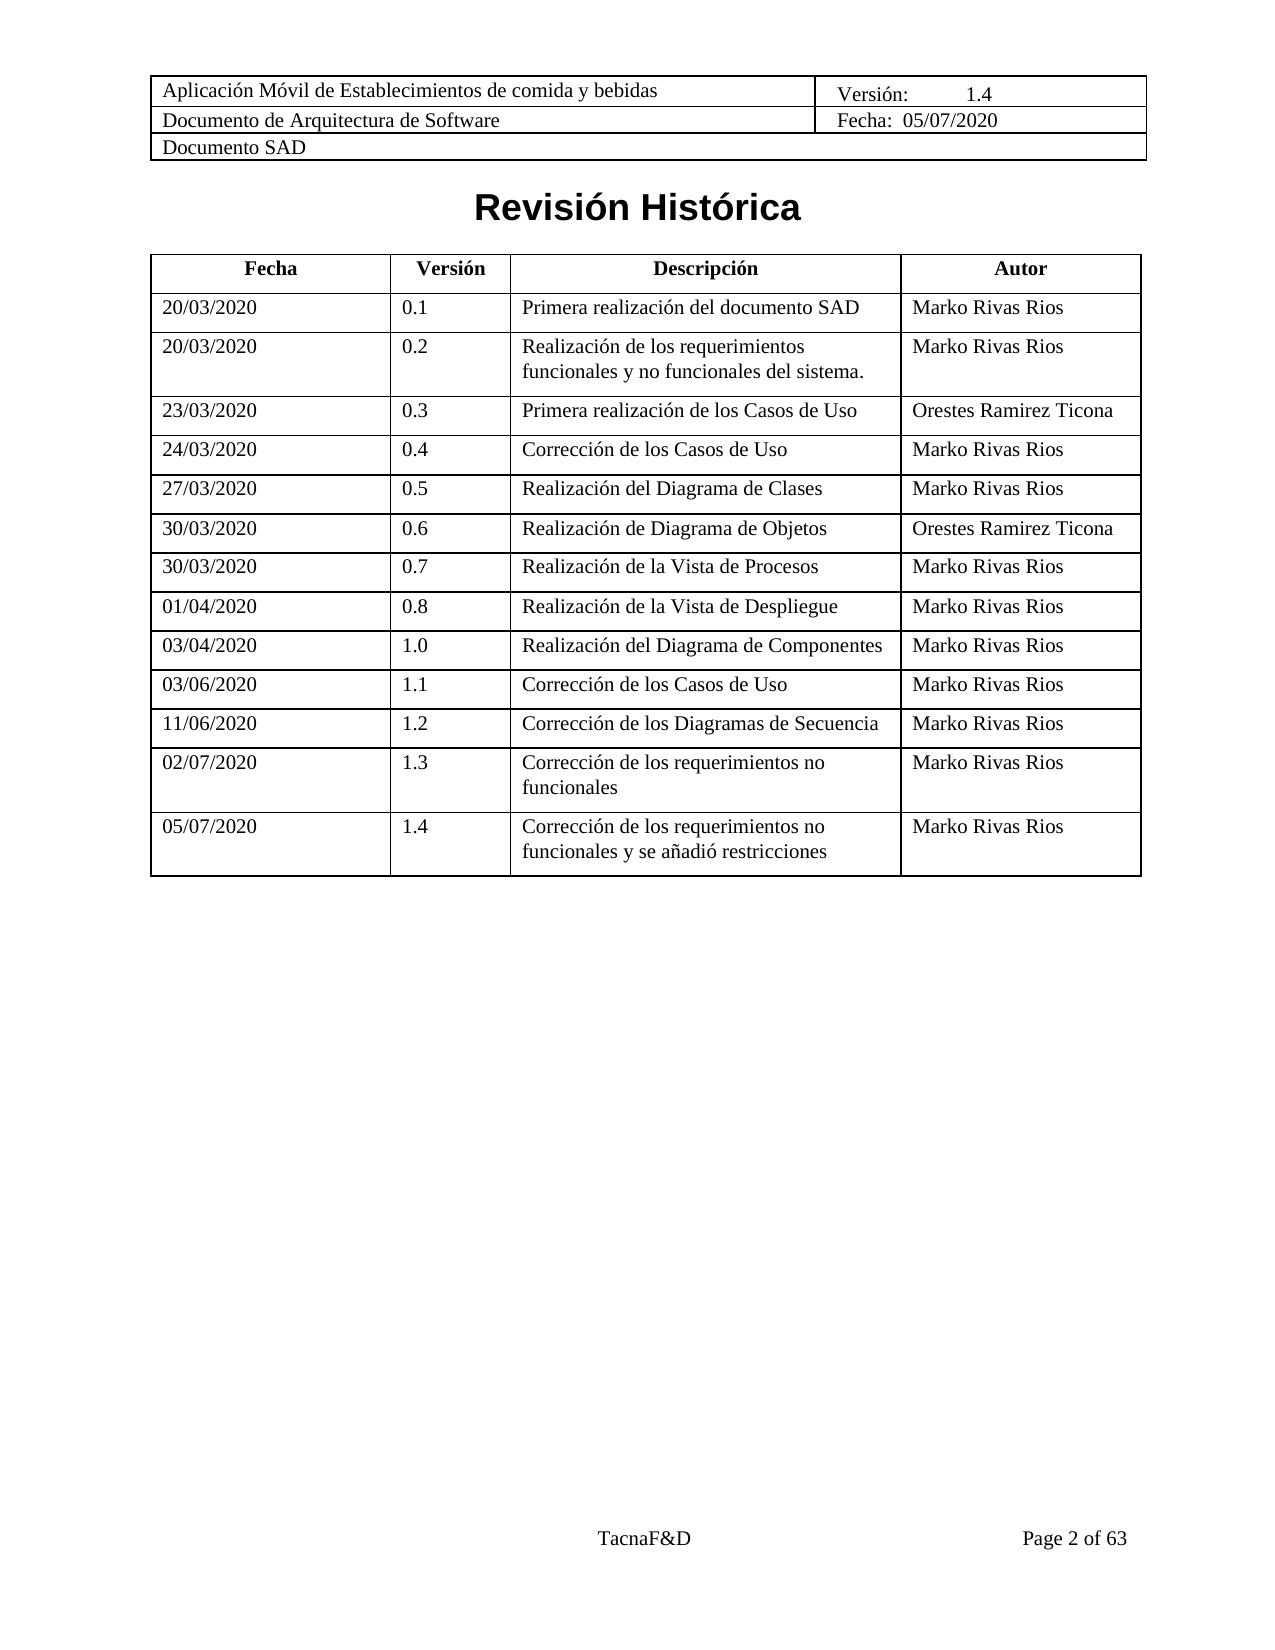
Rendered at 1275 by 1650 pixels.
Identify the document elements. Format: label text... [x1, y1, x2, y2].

table_cell 01/04/2020 [152, 593, 390, 630]
table_cell Realización del Diagrama de Componentes [511, 632, 900, 669]
table_cell Marko Rivas Rios [902, 593, 1140, 630]
table_cell 0.7 [391, 554, 510, 591]
table_cell Realización de Diagrama de Objetos [511, 515, 900, 552]
table_cell Primera realización del documento SAD [511, 294, 900, 332]
table_cell Orestes Ramirez Ticona [902, 515, 1140, 552]
table_cell 0.3 [391, 397, 510, 435]
table_cell 0.2 [391, 333, 510, 396]
table_cell 0.5 [391, 476, 510, 513]
table_cell Realización del Diagrama de Clases [511, 476, 900, 513]
table_cell 1.4 [391, 813, 510, 875]
table_cell 03/06/2020 [152, 671, 390, 708]
table_cell Corrección de los Diagramas de Secuencia [511, 710, 900, 747]
table_cell Corrección de los Casos de Uso [511, 436, 900, 474]
table_cell Marko Rivas Rios [902, 476, 1140, 513]
title Revisión Histórica [150, 185, 1125, 228]
table_header Autor [902, 255, 1140, 293]
table_cell Marko Rivas Rios [902, 710, 1140, 747]
table_cell Marko Rivas Rios [902, 749, 1140, 811]
table_cell Marko Rivas Rios [902, 813, 1140, 875]
table_cell 20/03/2020 [152, 294, 390, 332]
table_cell Marko Rivas Rios [902, 554, 1140, 591]
table_cell Realización de los requerimientos funcionales y no funcionales del sistema. [511, 333, 900, 396]
table_cell 0.1 [391, 294, 510, 332]
table_header Fecha [152, 255, 390, 293]
table_cell Corrección de los requerimientos no funcionales [511, 749, 900, 811]
table_cell Realización de la Vista de Procesos [511, 554, 900, 591]
table_cell 11/06/2020 [152, 710, 390, 747]
table_cell Marko Rivas Rios [902, 632, 1140, 669]
table_header Descripción [511, 255, 900, 293]
table_cell 02/07/2020 [152, 749, 390, 811]
table_cell 0.8 [391, 593, 510, 630]
table_cell Marko Rivas Rios [902, 294, 1140, 332]
table_cell 20/03/2020 [152, 333, 390, 396]
table_cell Realización de la Vista de Despliegue [511, 593, 900, 630]
table_cell Corrección de los Casos de Uso [511, 671, 900, 708]
table_cell 0.6 [391, 515, 510, 552]
table_cell 05/07/2020 [152, 813, 390, 875]
table_cell Marko Rivas Rios [902, 436, 1140, 474]
table_cell 30/03/2020 [152, 554, 390, 591]
table_cell Orestes Ramirez Ticona [902, 397, 1140, 435]
table_cell 0.4 [391, 436, 510, 474]
table_cell 1.1 [391, 671, 510, 708]
table_cell 24/03/2020 [152, 436, 390, 474]
table_cell Primera realización de los Casos de Uso [511, 397, 900, 435]
table_cell 27/03/2020 [152, 476, 390, 513]
table_cell 1.3 [391, 749, 510, 811]
table_cell 1.0 [391, 632, 510, 669]
table_cell 03/04/2020 [152, 632, 390, 669]
table_cell Corrección de los requerimientos no funcionales y se añadió restricciones [511, 813, 900, 875]
table_cell 1.2 [391, 710, 510, 747]
table_cell Marko Rivas Rios [902, 333, 1140, 396]
table_cell 30/03/2020 [152, 515, 390, 552]
table_header Versión [391, 255, 510, 293]
table_cell Marko Rivas Rios [902, 671, 1140, 708]
table_cell 23/03/2020 [152, 397, 390, 435]
